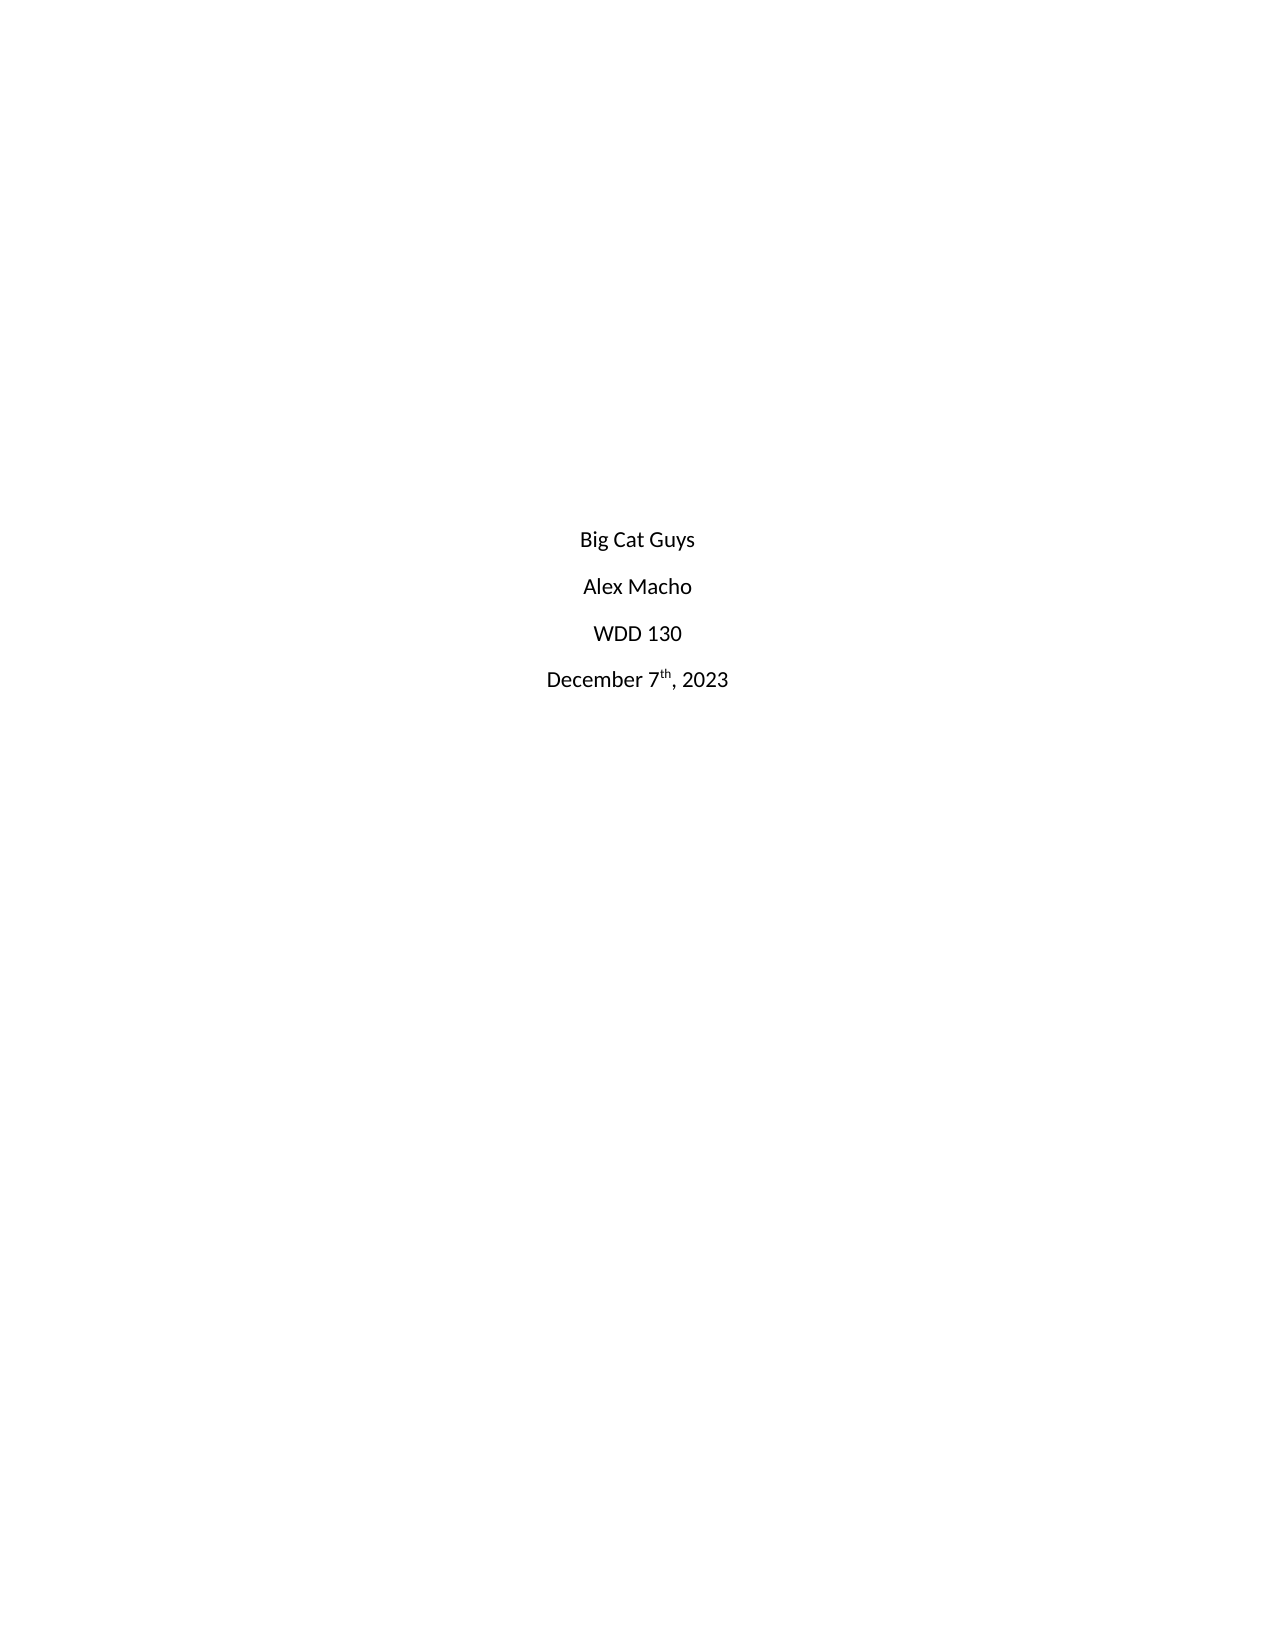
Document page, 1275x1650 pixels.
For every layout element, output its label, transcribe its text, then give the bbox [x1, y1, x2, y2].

text Big Cat Guys [150, 525, 1125, 553]
text Alex Macho [150, 572, 1125, 600]
text WDD 130 [150, 619, 1125, 647]
text December 7th, 2023 [150, 666, 1125, 694]
